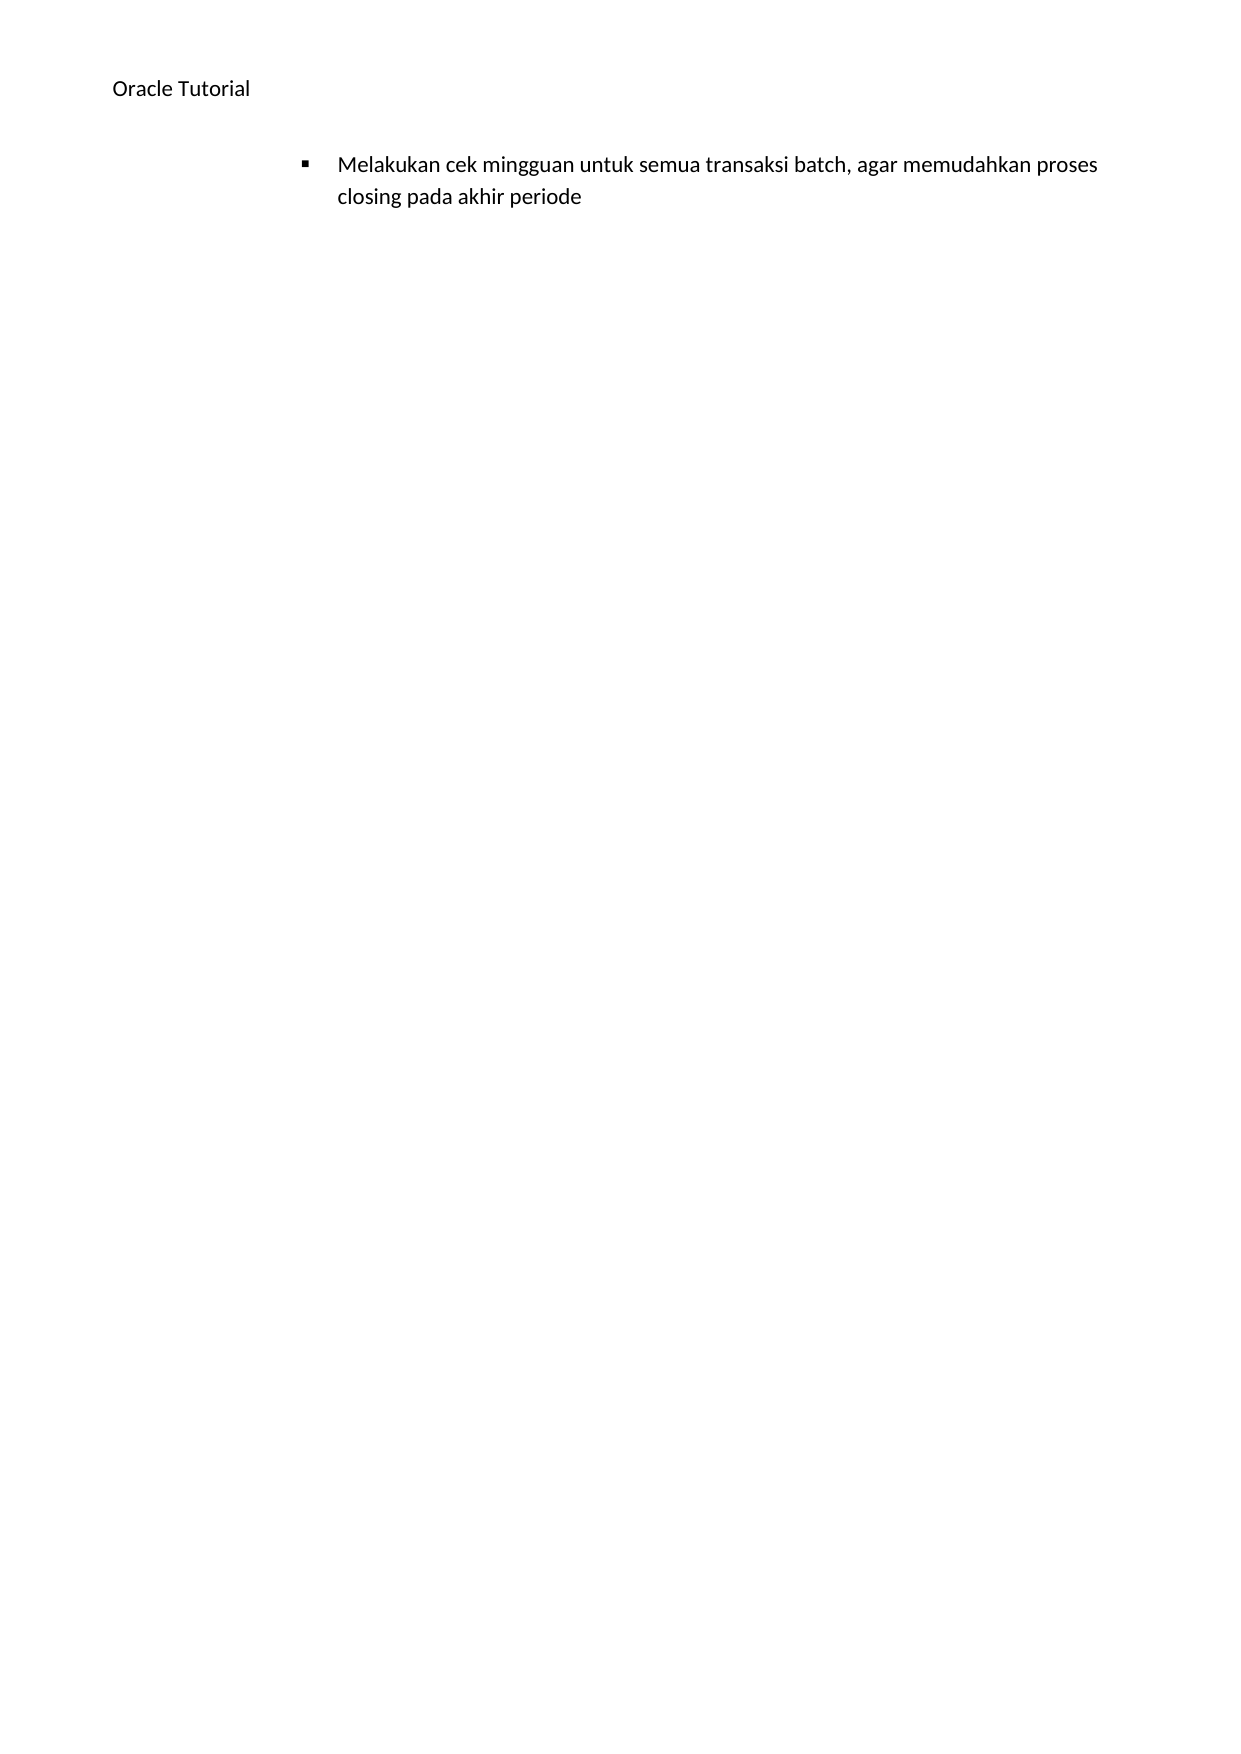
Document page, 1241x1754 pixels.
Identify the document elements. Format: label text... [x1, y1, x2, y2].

list Melakukan cek mingguan untuk semua transaksi batch, agar memudahkan proses closing pada akhir periode [300, 150, 1128, 210]
